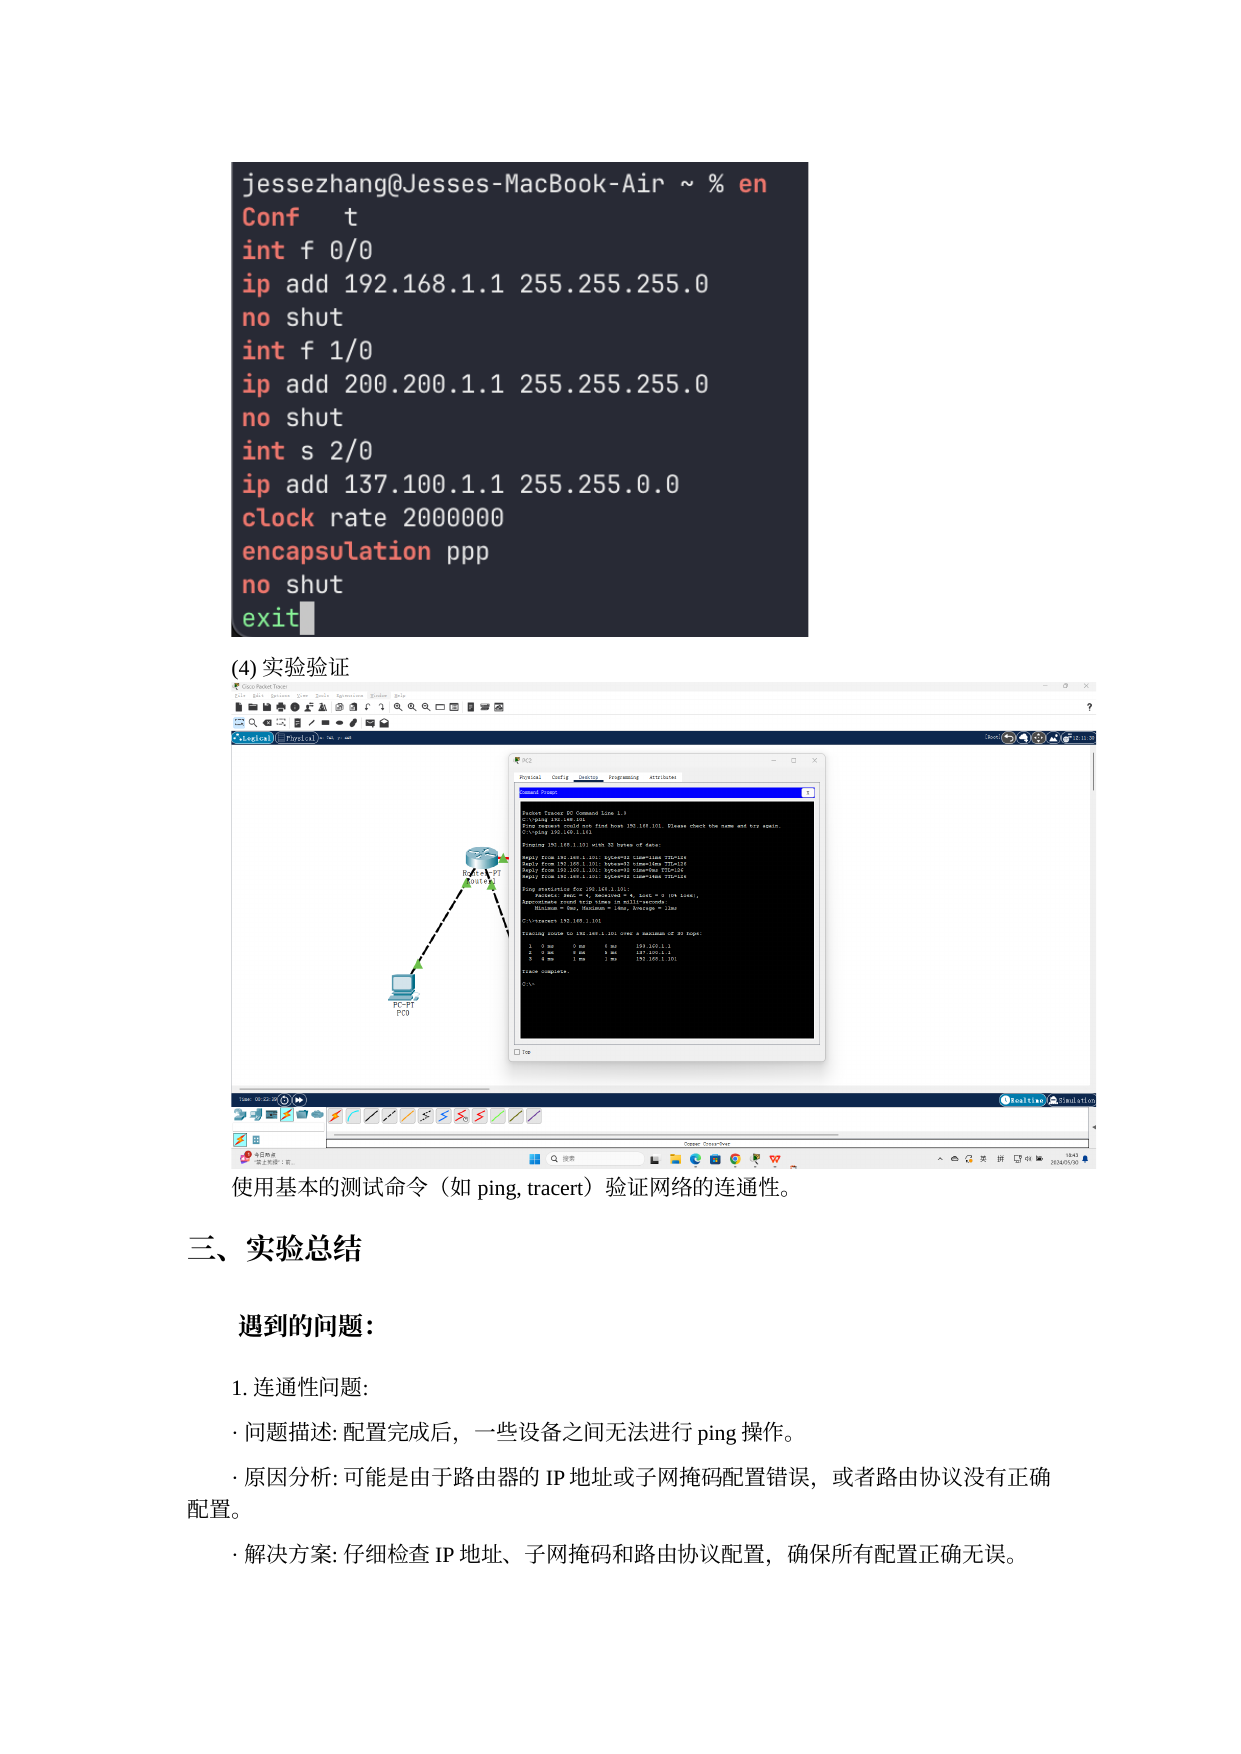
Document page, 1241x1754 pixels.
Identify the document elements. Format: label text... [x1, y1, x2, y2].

text 遇到的问题： [187, 1292, 1053, 1357]
text · 解决方案: 仔细检查IP地址、子网掩码和路由协议配置，确保所有配置正确无误。 [187, 1537, 1053, 1569]
list 实验验证 [231, 649, 1053, 682]
picture [231, 682, 1097, 1169]
text 三、实验总结 [187, 1214, 1053, 1279]
text · 问题描述: 配置完成后，一些设备之间无法进行ping操作。 [187, 1414, 1053, 1447]
text 使用基本的测试命令（如 ping, tracert）验证网络的连通性。 [231, 1169, 1053, 1202]
text 1. 连通性问题: [187, 1369, 1053, 1402]
text · 原因分析: 可能是由于路由器的IP地址或子网掩码配置错误，或者路由协议没有正确配置。 [187, 1459, 1053, 1524]
picture [231, 162, 809, 637]
